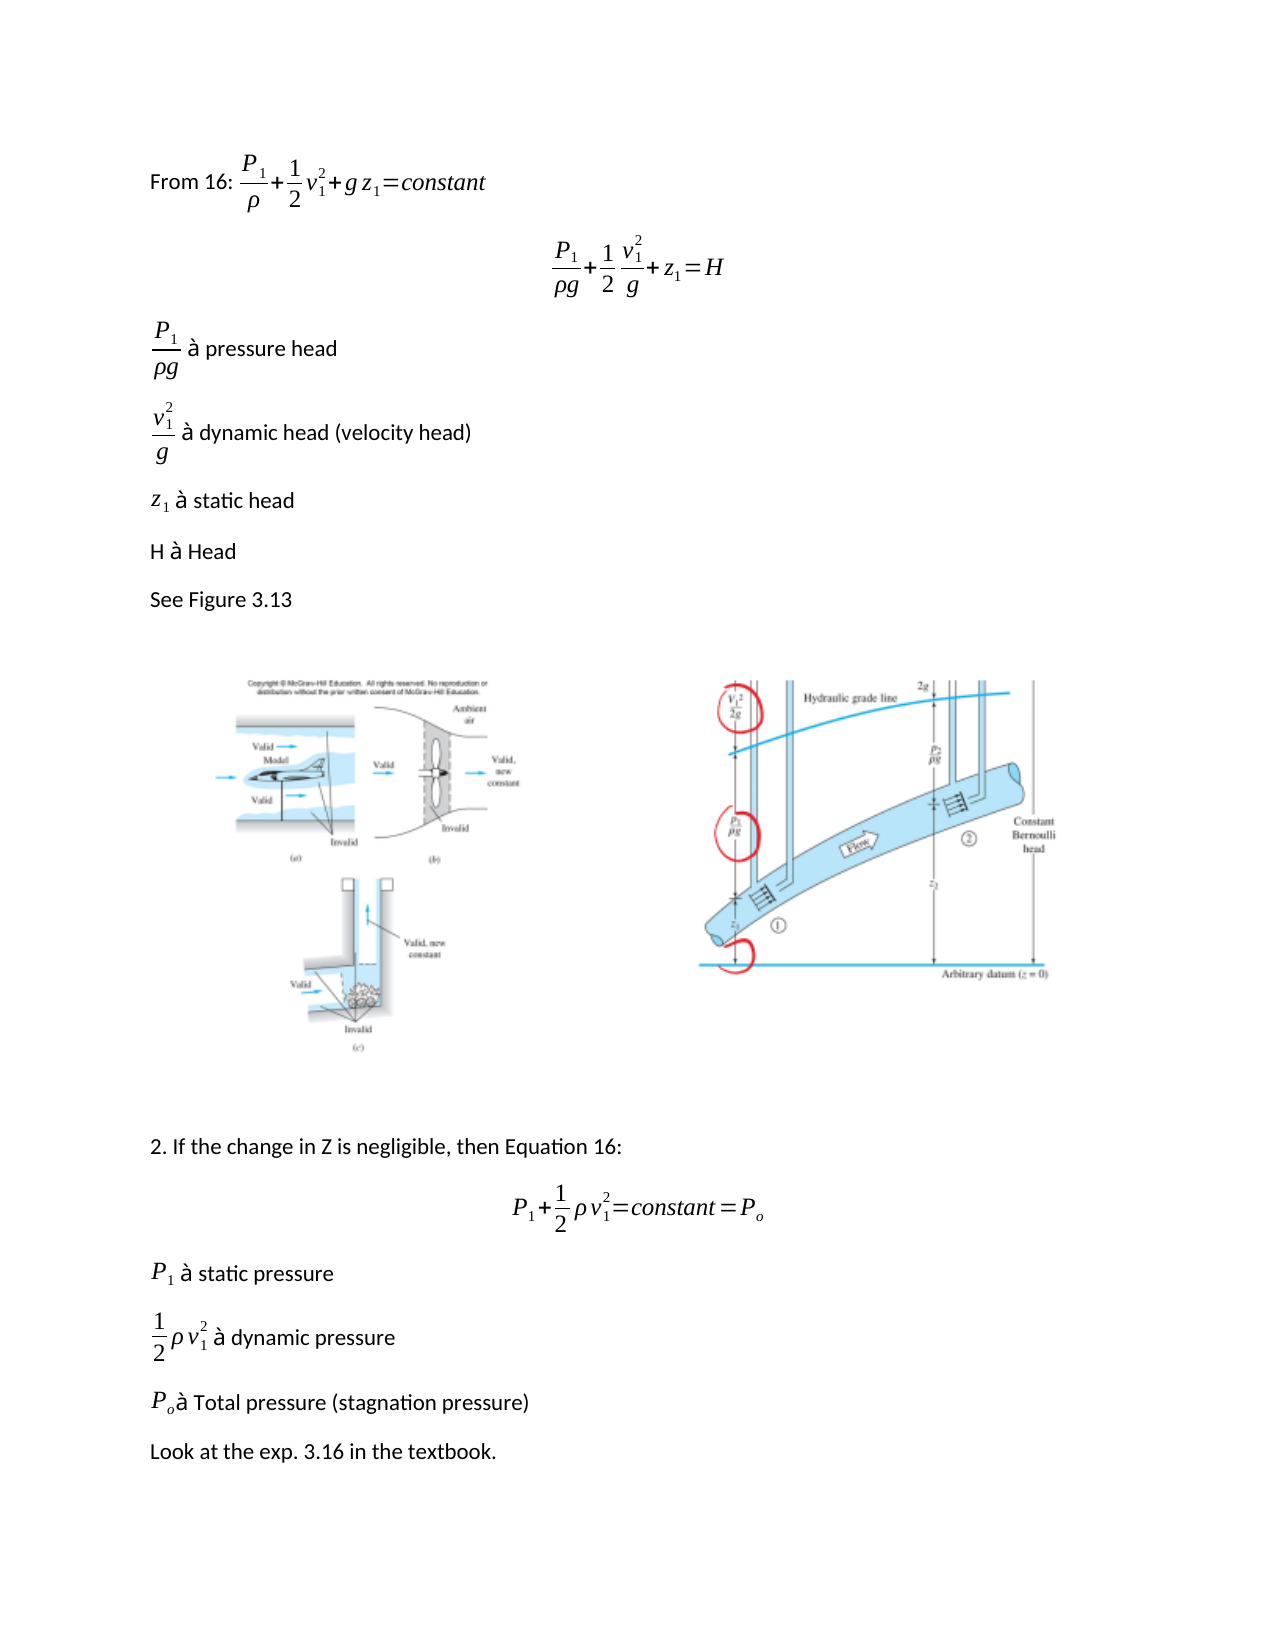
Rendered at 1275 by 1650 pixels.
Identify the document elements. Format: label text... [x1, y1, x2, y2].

text à dynamic pressure [150, 1308, 1125, 1367]
text à Total pressure (stagnation pressure) [150, 1386, 1125, 1418]
text From 16: [150, 150, 1125, 213]
text à pressure head [150, 317, 1125, 379]
text à static pressure [150, 1257, 1125, 1289]
text à static head [150, 484, 1125, 516]
text 2. If the change in Z is negligible, then Equation 16: [150, 1132, 1125, 1160]
picture [150, 632, 1124, 1067]
text H à Head [150, 535, 1125, 566]
text Look at the exp. 3.16 in the textbook. [150, 1437, 1125, 1465]
text à dynamic head (velocity head) [150, 398, 1125, 465]
text See Figure 3.13 [150, 585, 1125, 613]
